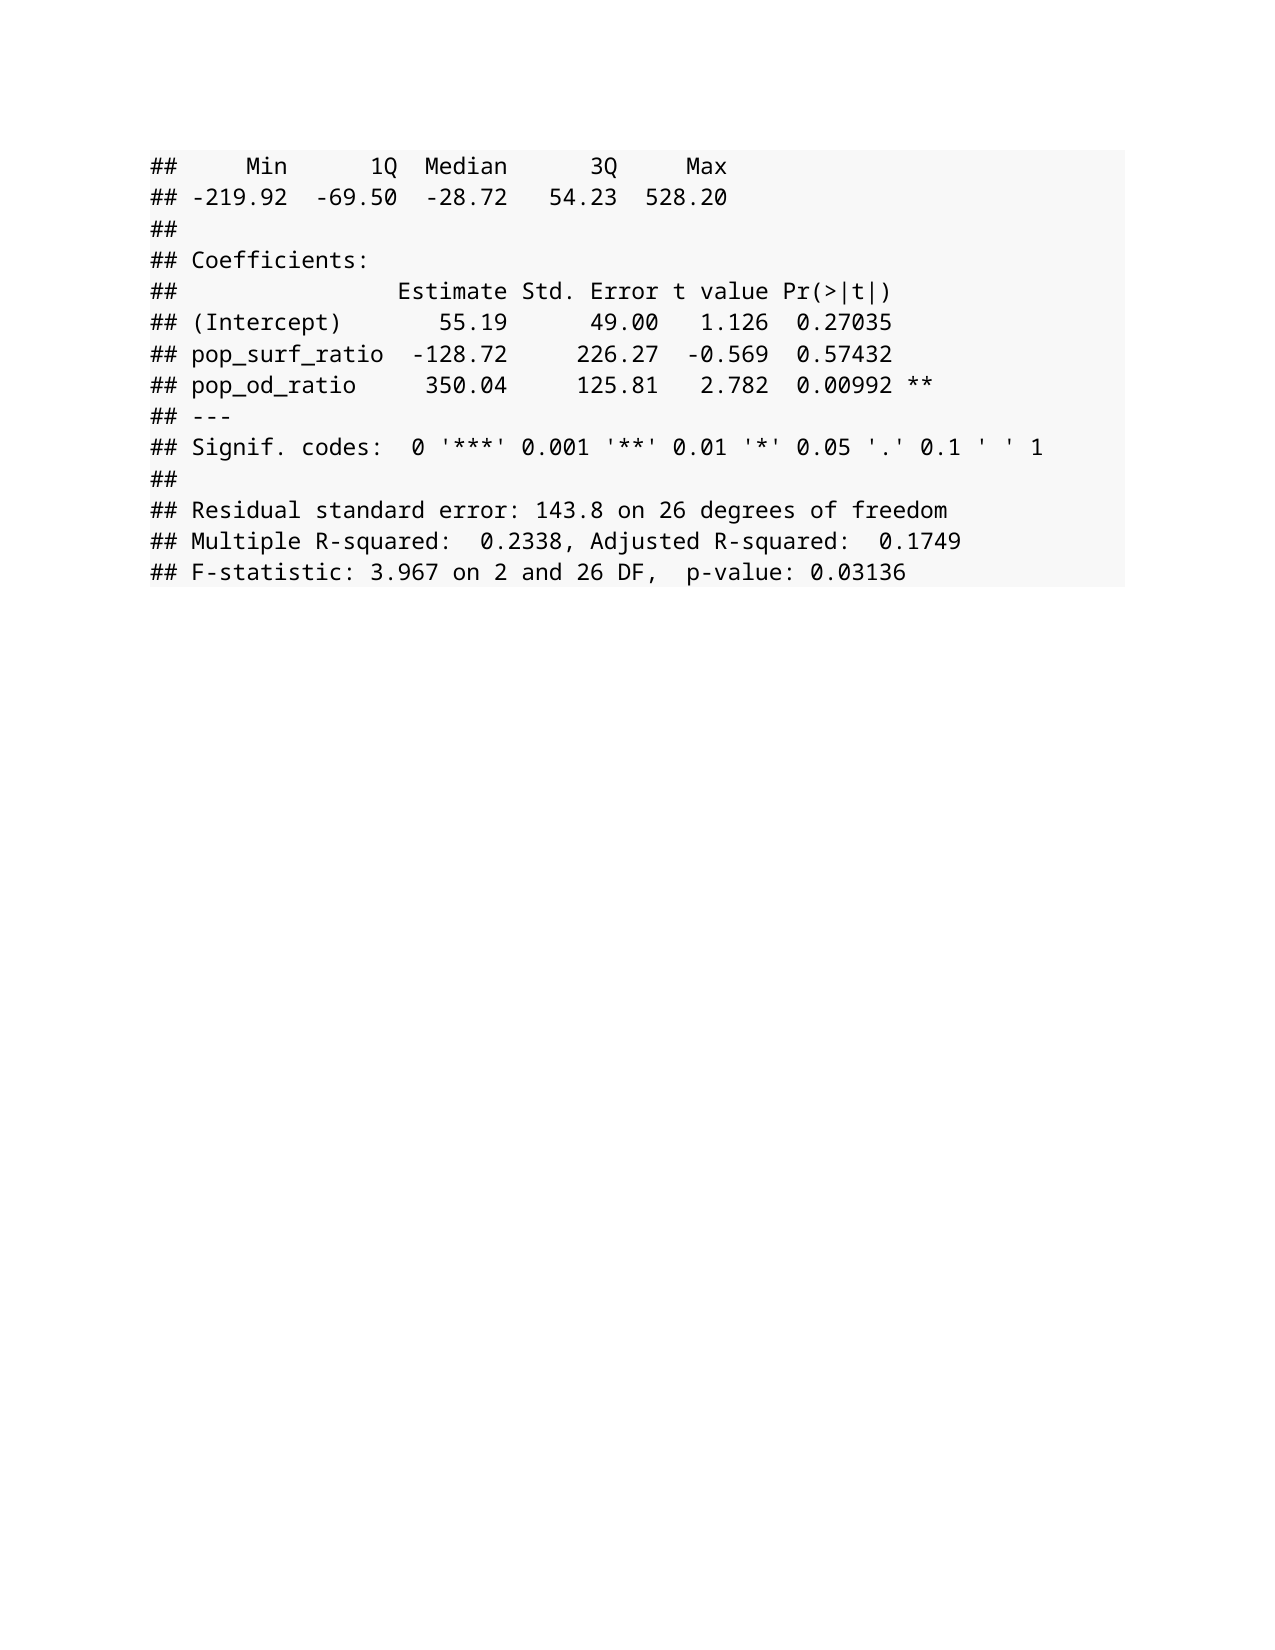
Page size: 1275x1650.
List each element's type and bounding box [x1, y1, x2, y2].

text [150, 150, 1125, 587]
